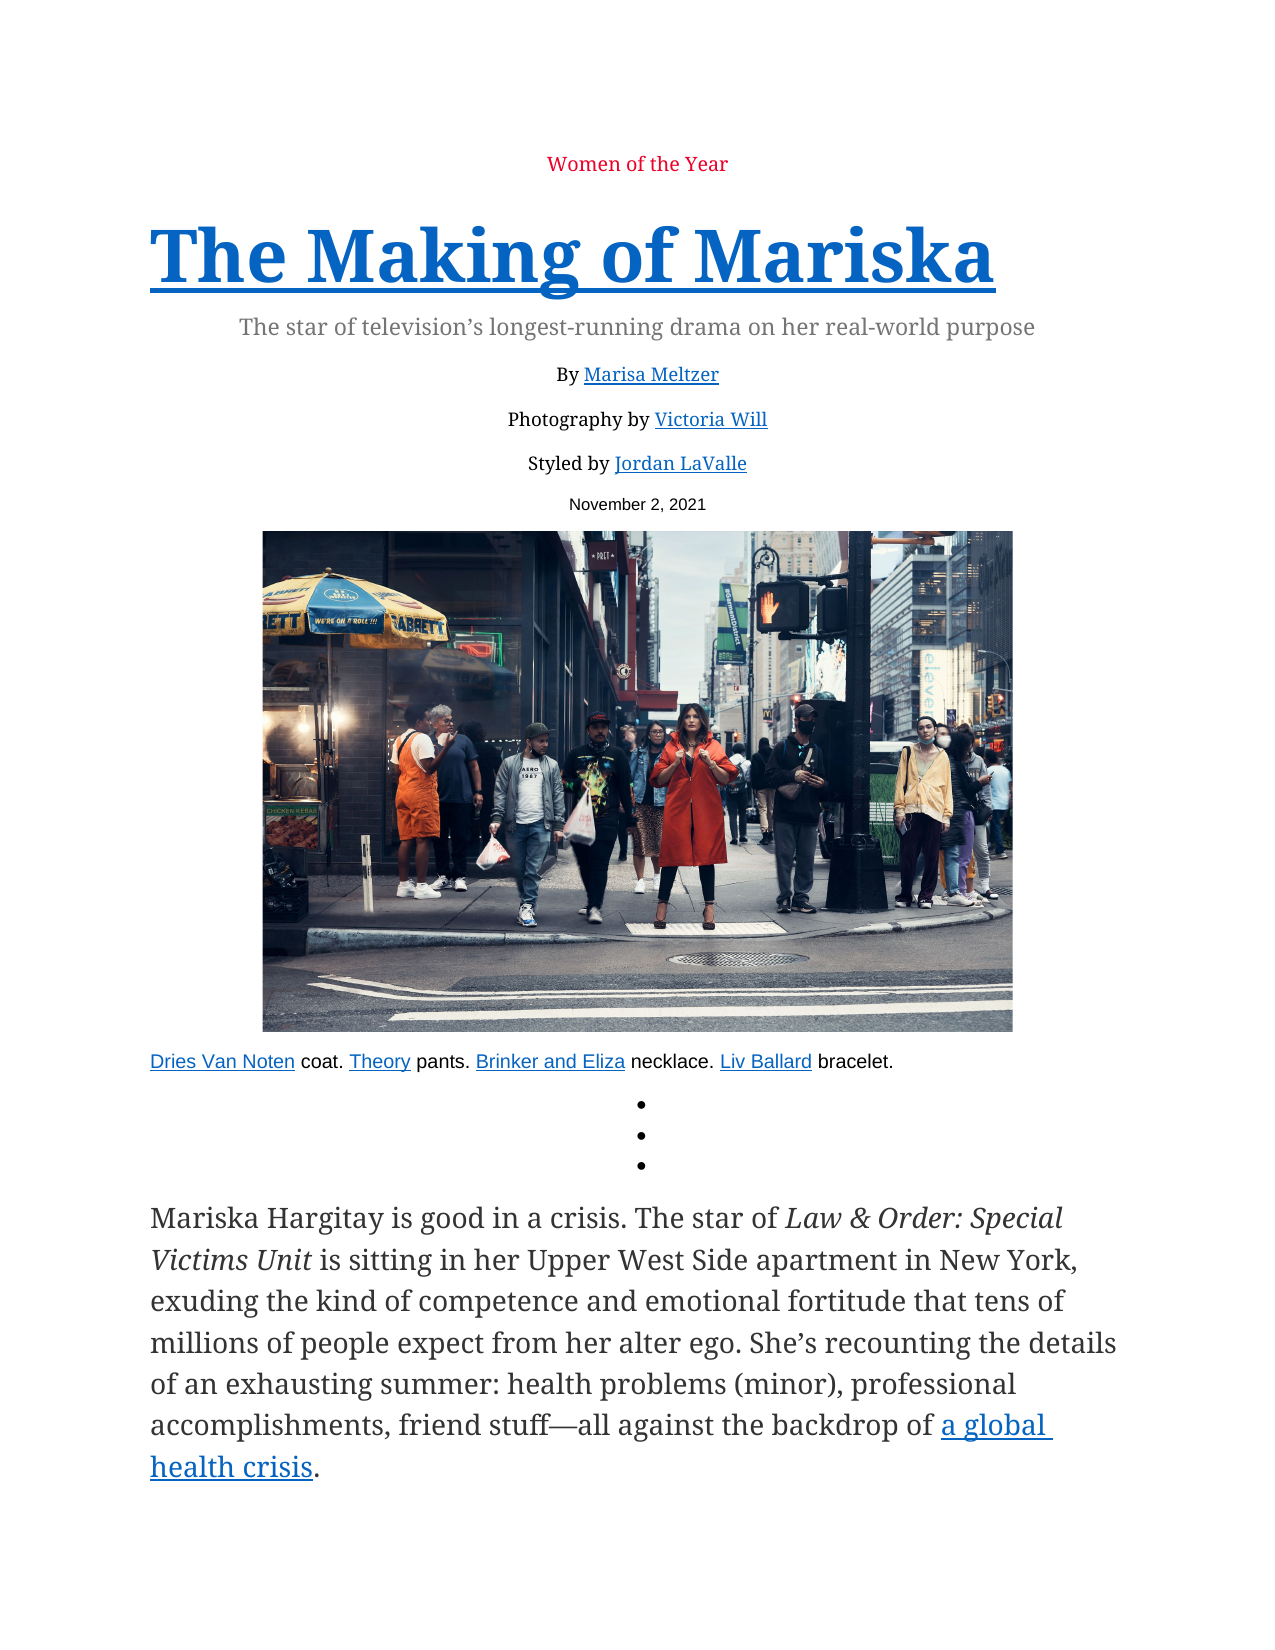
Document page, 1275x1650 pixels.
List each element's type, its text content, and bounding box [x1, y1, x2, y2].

text Styled by Jordan LaValle [150, 450, 1125, 476]
text Dries Van Noten coat. Theory pants. Brinker and Eliza necklace. Liv Ballard bracelet. [150, 1050, 1125, 1073]
text Photography by Victoria Will [150, 406, 1125, 431]
text The star of television’s longest-running drama on her real-world purpose [150, 311, 1125, 343]
text November 2, 2021 [150, 494, 1125, 513]
text Women of the Year [150, 150, 1125, 177]
text Mariska Hargitay is good in a crisis. The star of Law & Order: Special Victims Unit is sitting in her Upper West Side apartment in New York, exuding the kind of competence and emotional fortitude that tens of millions of people expect from her alter ego. She’s recounting the details of an exhausting summer: health problems (minor), professional accomplishments, friend stuff—all against the backdrop of a global health crisis. [150, 1199, 1125, 1485]
subtitle The Making of Mariska [150, 204, 1125, 303]
text By Marisa Meltzer [150, 362, 1125, 387]
